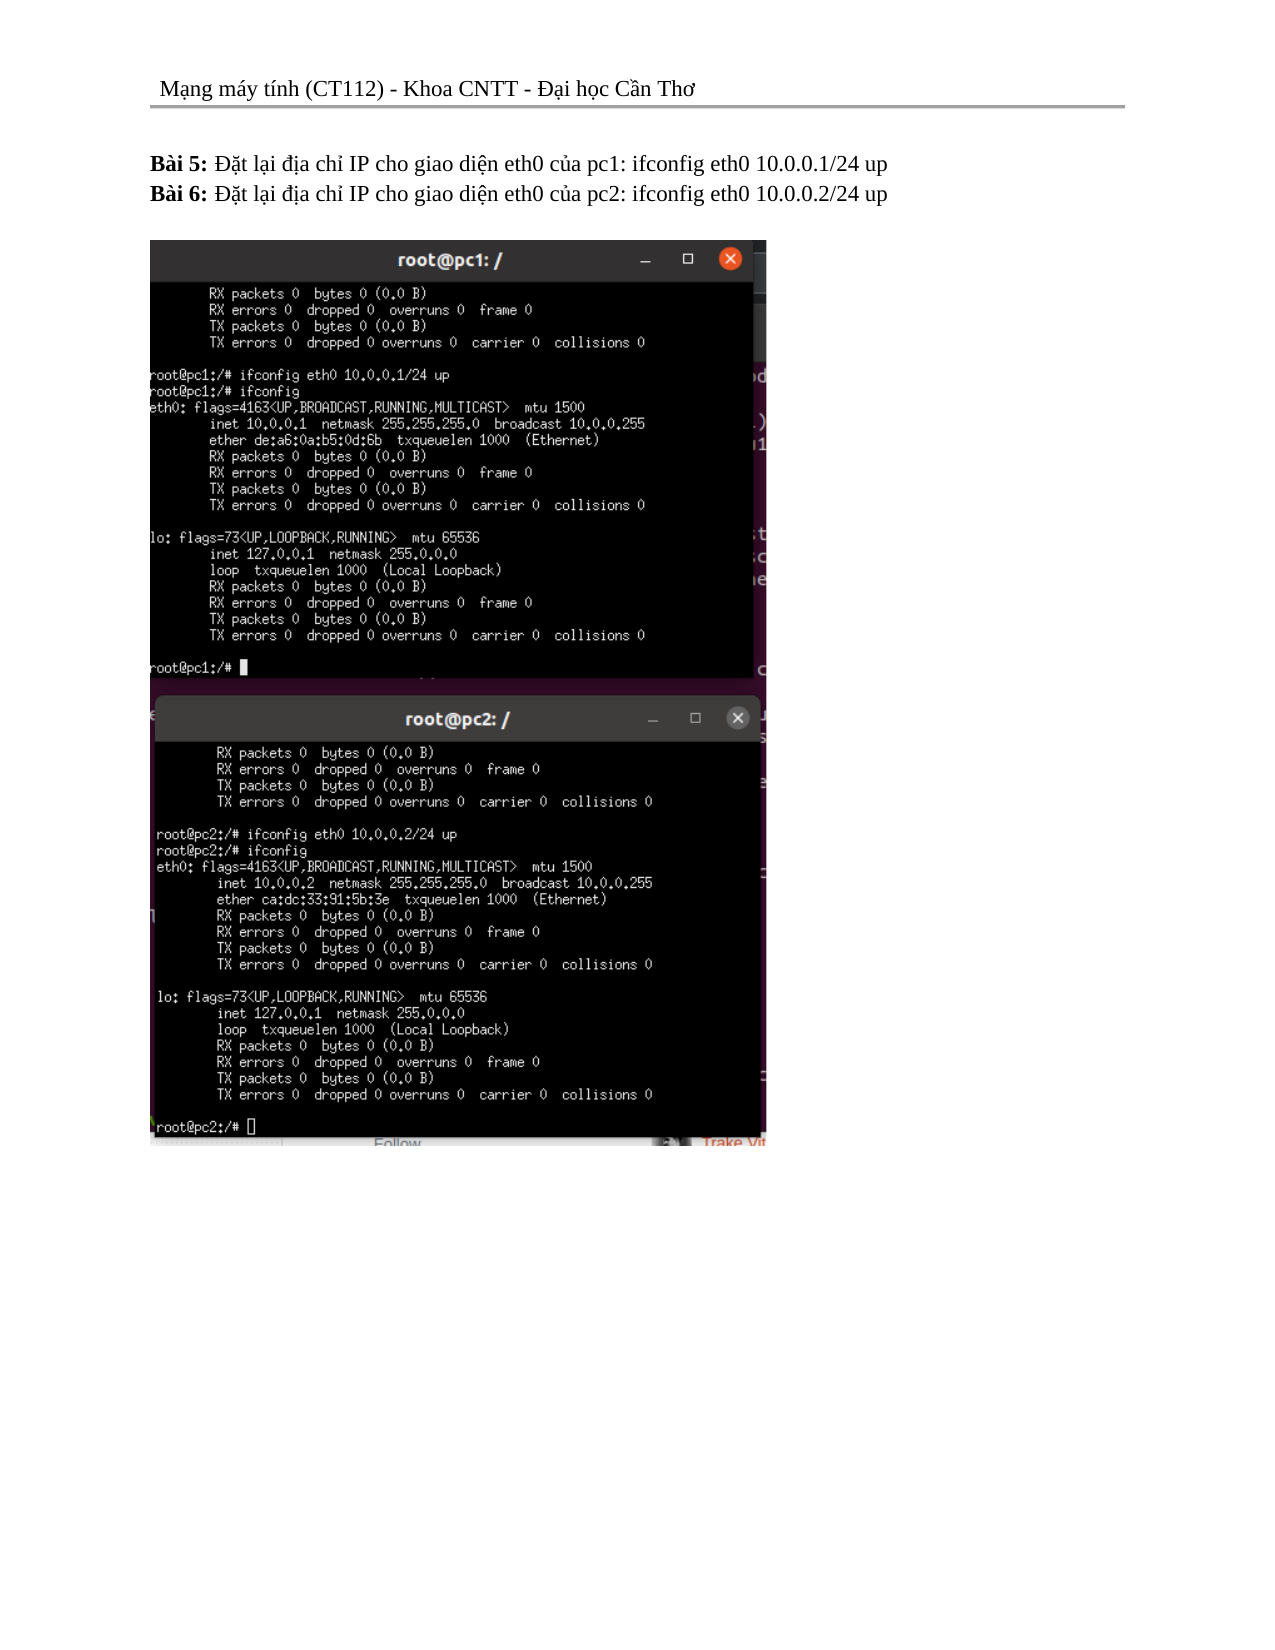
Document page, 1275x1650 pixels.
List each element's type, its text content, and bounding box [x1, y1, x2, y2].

text Bài 6: Đặt lại địa chỉ IP cho giao diện eth0 của pc2: ifconfig eth0 10.0.0.2/24 up [150, 180, 1125, 207]
text Bài 5: Đặt lại địa chỉ IP cho giao diện eth0 của pc1: ifconfig eth0 10.0.0.1/24 up [150, 150, 1125, 176]
picture [150, 240, 767, 1146]
